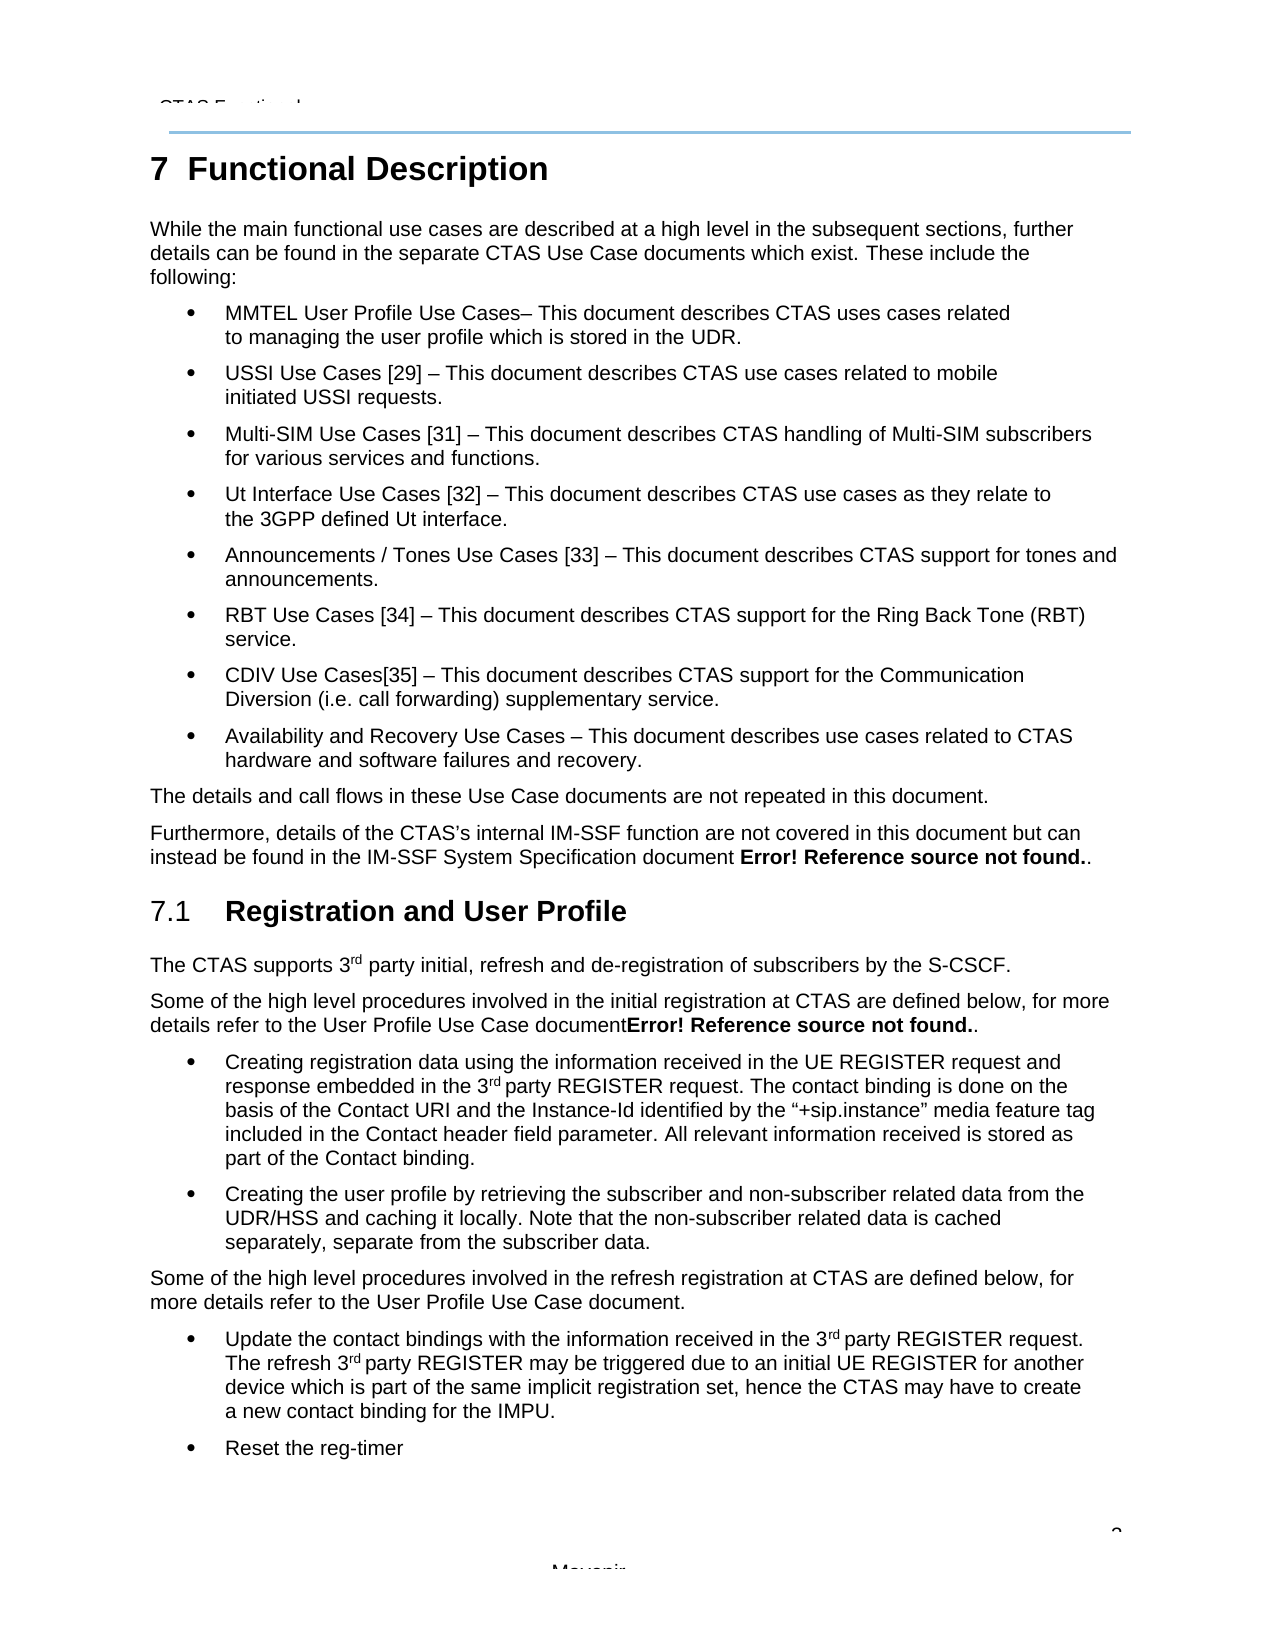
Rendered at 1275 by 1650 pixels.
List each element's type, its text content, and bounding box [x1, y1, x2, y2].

list Announcements / Tones Use Cases [33] – This document describes CTAS support for tones and announcements. [187, 543, 1118, 590]
list USSI Use Cases [29] – This document describes CTAS use cases related to mobile initiated USSI requests. [187, 362, 1075, 409]
text While the main functional use cases are described at a high level in the subsequent sections, further details can be found in the separate CTAS Use Case documents which exist. These include the following: [150, 217, 1077, 288]
list CDIV Use Cases[35] – This document describes CTAS support for the Communication Diversion (i.e. call forwarding) supplementary service. [187, 664, 1116, 711]
list Creating the user profile by retrieving the subscriber and non-subscriber related data from the UDR/HSS and caching it locally. Note that the non-subscriber related data is cached separately, separate from the subscriber data. [187, 1182, 1109, 1254]
list Multi-SIM Use Cases [31] – This document describes CTAS handling of Multi-SIM subscribers for various services and functions. [187, 422, 1121, 469]
list Reset the reg-timer [187, 1435, 1219, 1459]
text The CTAS supports 3rd party initial, refresh and de-registration of subscribers by the S-CSCF. [150, 952, 1219, 976]
list RBT Use Cases [34] – This document describes CTAS support for the Ring Back Tone (RBT) service. [187, 604, 1087, 651]
subtitle Functional Description [150, 149, 1219, 187]
subtitle Registration and User Profile [150, 894, 1219, 927]
list Creating registration data using the information received in the UE REGISTER request and response embedded in the 3rd party REGISTER request. The contact binding is done on the basis of the Contact URI and the Instance-Id identified by the “+sip.instance” media feature tag included in the Contact header field parameter. All relevant information received is stored as part of the Contact binding. [187, 1049, 1114, 1169]
text The details and call flows in these Use Case documents are not repeated in this document. [150, 784, 1219, 808]
list Availability and Recovery Use Cases – This document describes use cases related to CTAS hardware and software failures and recovery. [187, 724, 1074, 772]
text Furthermore, details of the CTAS’s internal IM-SSF function are not covered in this document but can instead be found in the IM-SSF System Specification document Error! Reference source not found.. [150, 821, 1113, 868]
list MMTEL User Profile Use Cases– This document describes CTAS uses cases related to managing the user profile which is stored in the UDR. [187, 301, 1033, 349]
list Update the contact bindings with the information received in the 3rd party REGISTER request. The refresh 3rd party REGISTER may be triggered due to an initial UE REGISTER for another device which is part of the same implicit registration set, hence the CTAS may have to create a new contact binding for the IMPU. [187, 1327, 1098, 1423]
text Some of the high level procedures involved in the initial registration at CTAS are defined below, for more details refer to the User Profile Use Case documentError! Reference source not found.. [150, 989, 1113, 1037]
list Ut Interface Use Cases [32] – This document describes CTAS use cases as they relate to the 3GPP defined Ut interface. [187, 482, 1085, 530]
text Some of the high level procedures involved in the refresh registration at CTAS are defined below, for more details refer to the User Profile Use Case document. [150, 1266, 1077, 1314]
